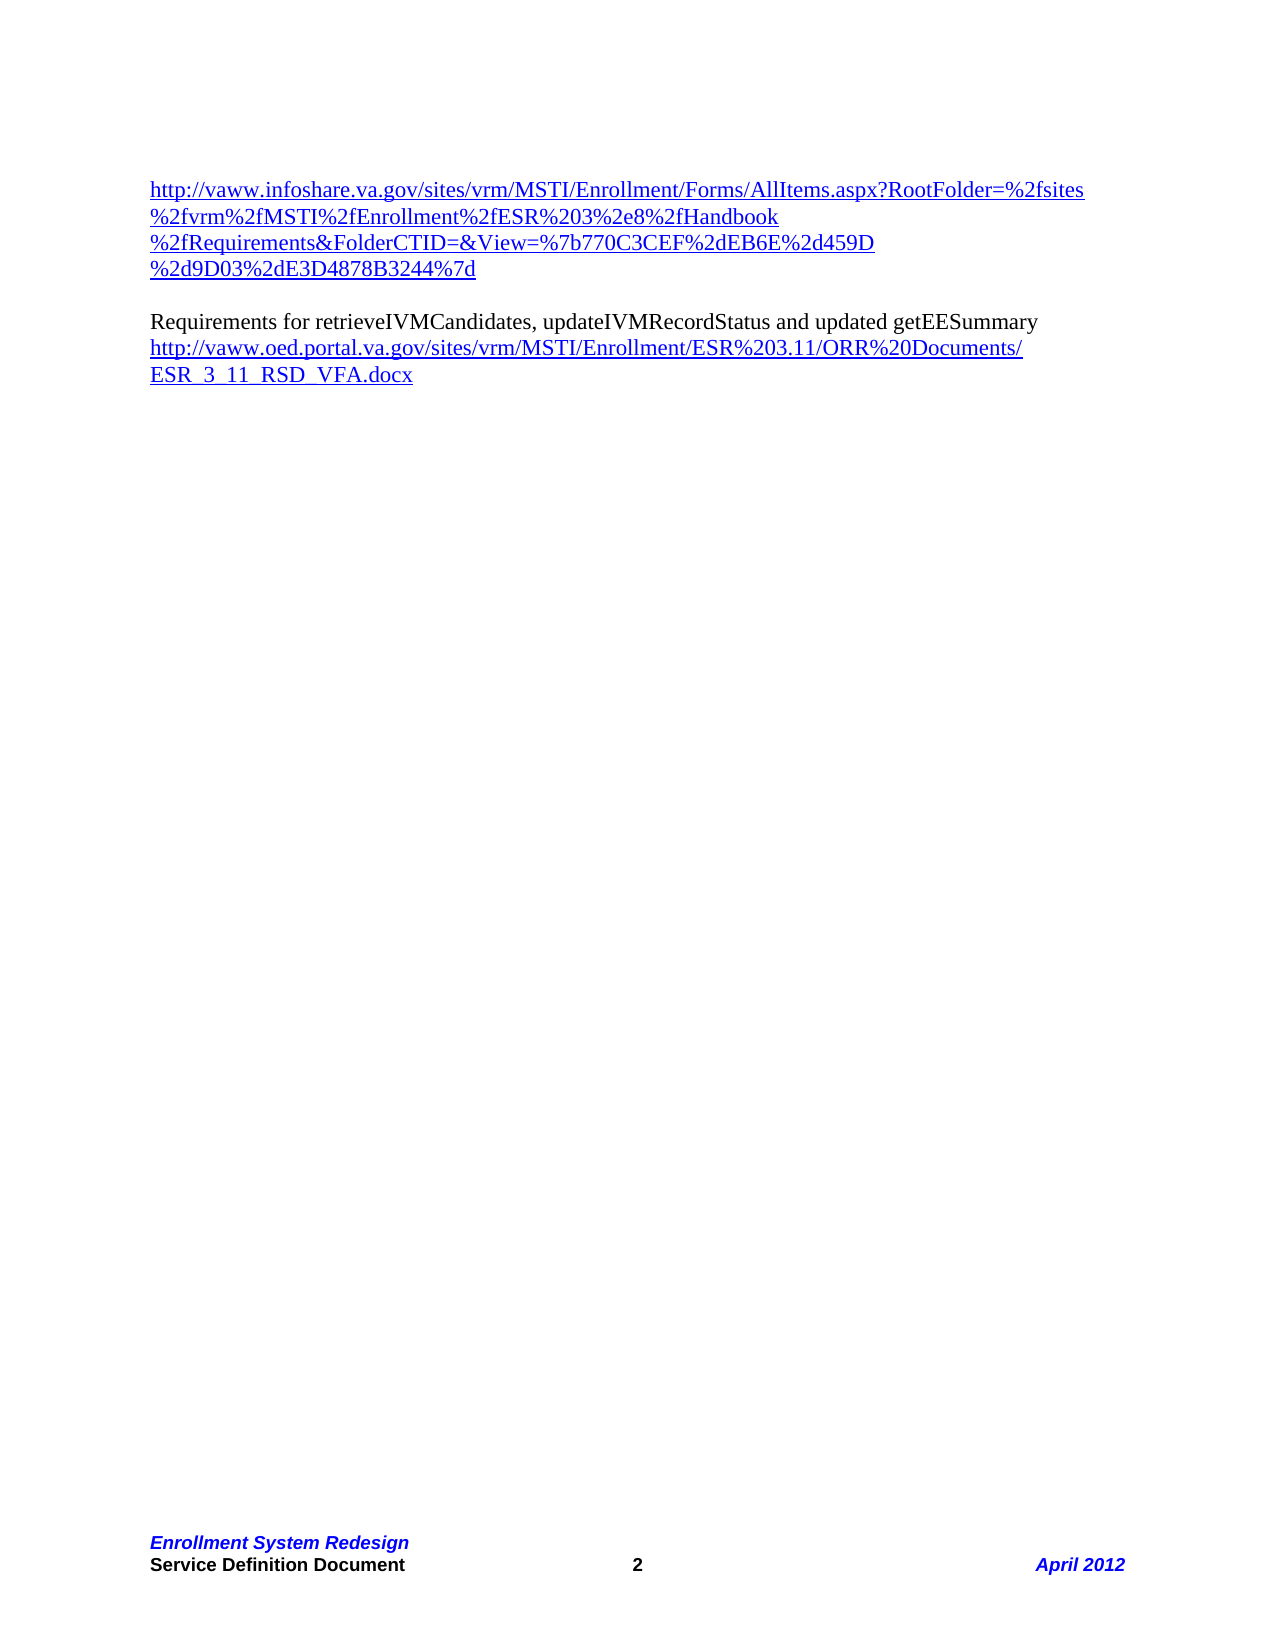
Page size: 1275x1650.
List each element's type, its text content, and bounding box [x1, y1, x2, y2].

text http://vaww.oed.portal.va.gov/sites/vrm/MSTI/Enrollment/ESR%203.11/ORR%20Documents/ESR_3_11_RSD_VFA.docx [150, 334, 1125, 387]
text http://vaww.infoshare.va.gov/sites/vrm/MSTI/Enrollment/Forms/AllItems.aspx?RootFolder=%2fsites%2fvrm%2fMSTI%2fEnrollment%2fESR%203%2e8%2fHandbook%2fRequirements&FolderCTID=&View=%7b770C3CEF%2dEB6E%2d459D%2d9D03%2dE3D4878B3244%7d [150, 176, 1125, 282]
text Requirements for retrieveIVMCandidates, updateIVMRecordStatus and updated getEESummary [150, 308, 1125, 334]
